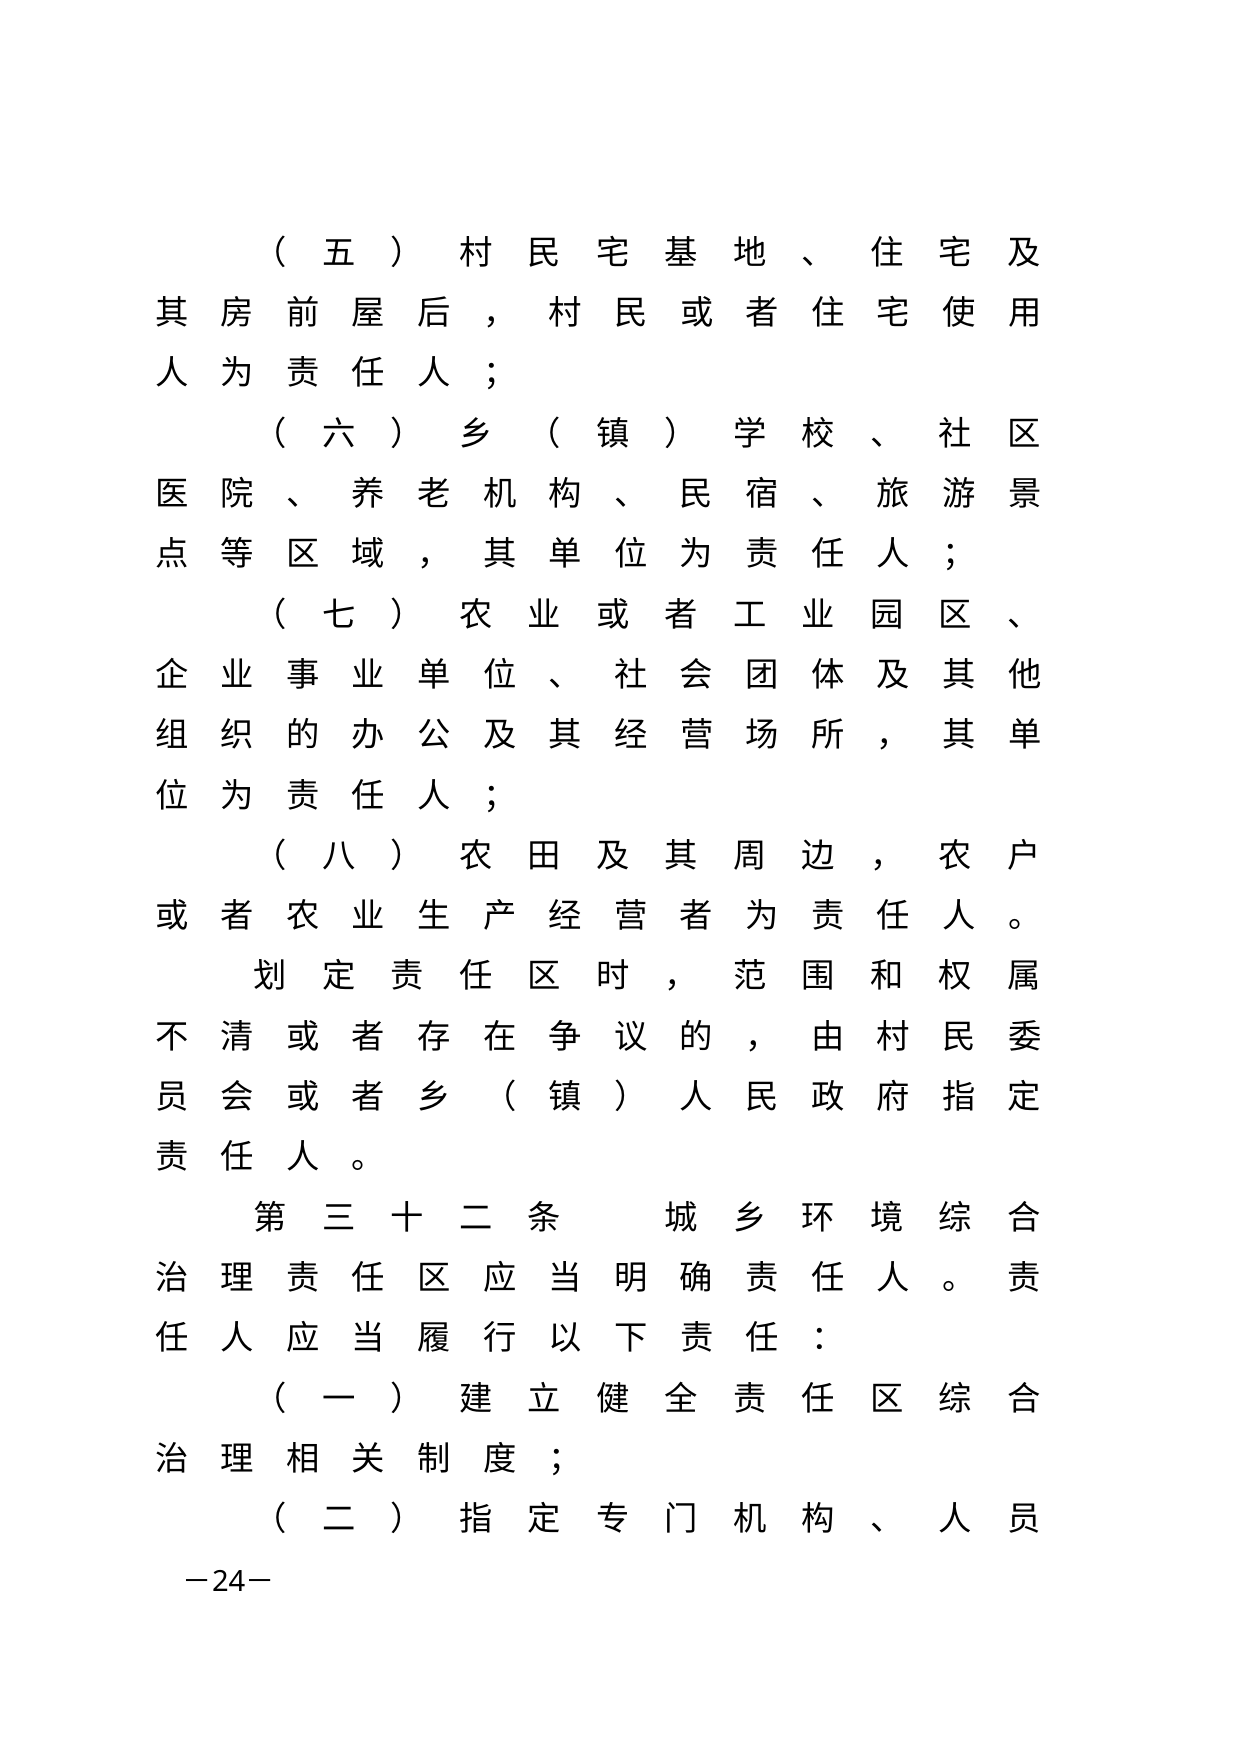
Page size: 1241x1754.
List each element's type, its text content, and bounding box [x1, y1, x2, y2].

text （八）农田及其周边，农户或者农业生产经营者为责任人。 [155, 823, 1073, 943]
text 第三十二条 城乡环境综合治理责任区应当明确责任人。责任人应当履行以下责任： [155, 1184, 1073, 1365]
text （二）指定专门机构、人员负责责任区综合治理具体工作； [155, 1486, 1073, 1546]
text （一）建立健全责任区综合治理相关制度； [155, 1365, 1073, 1486]
text （五）村民宅基地、住宅及其房前屋后，村民或者住宅使用人为责任人； [155, 219, 1073, 400]
text （七）农业或者工业园区、企业事业单位、社会团体及其他组织的办公及其经营场所，其单位为责任人； [155, 581, 1073, 823]
text 划定责任区时，范围和权属不清或者存在争议的，由村民委员会或者乡（镇）人民政府指定责任人。 [155, 943, 1073, 1184]
text （六）乡（镇）学校、社区医院、养老机构、民宿、旅游景点等区域，其单位为责任人； [155, 400, 1073, 581]
